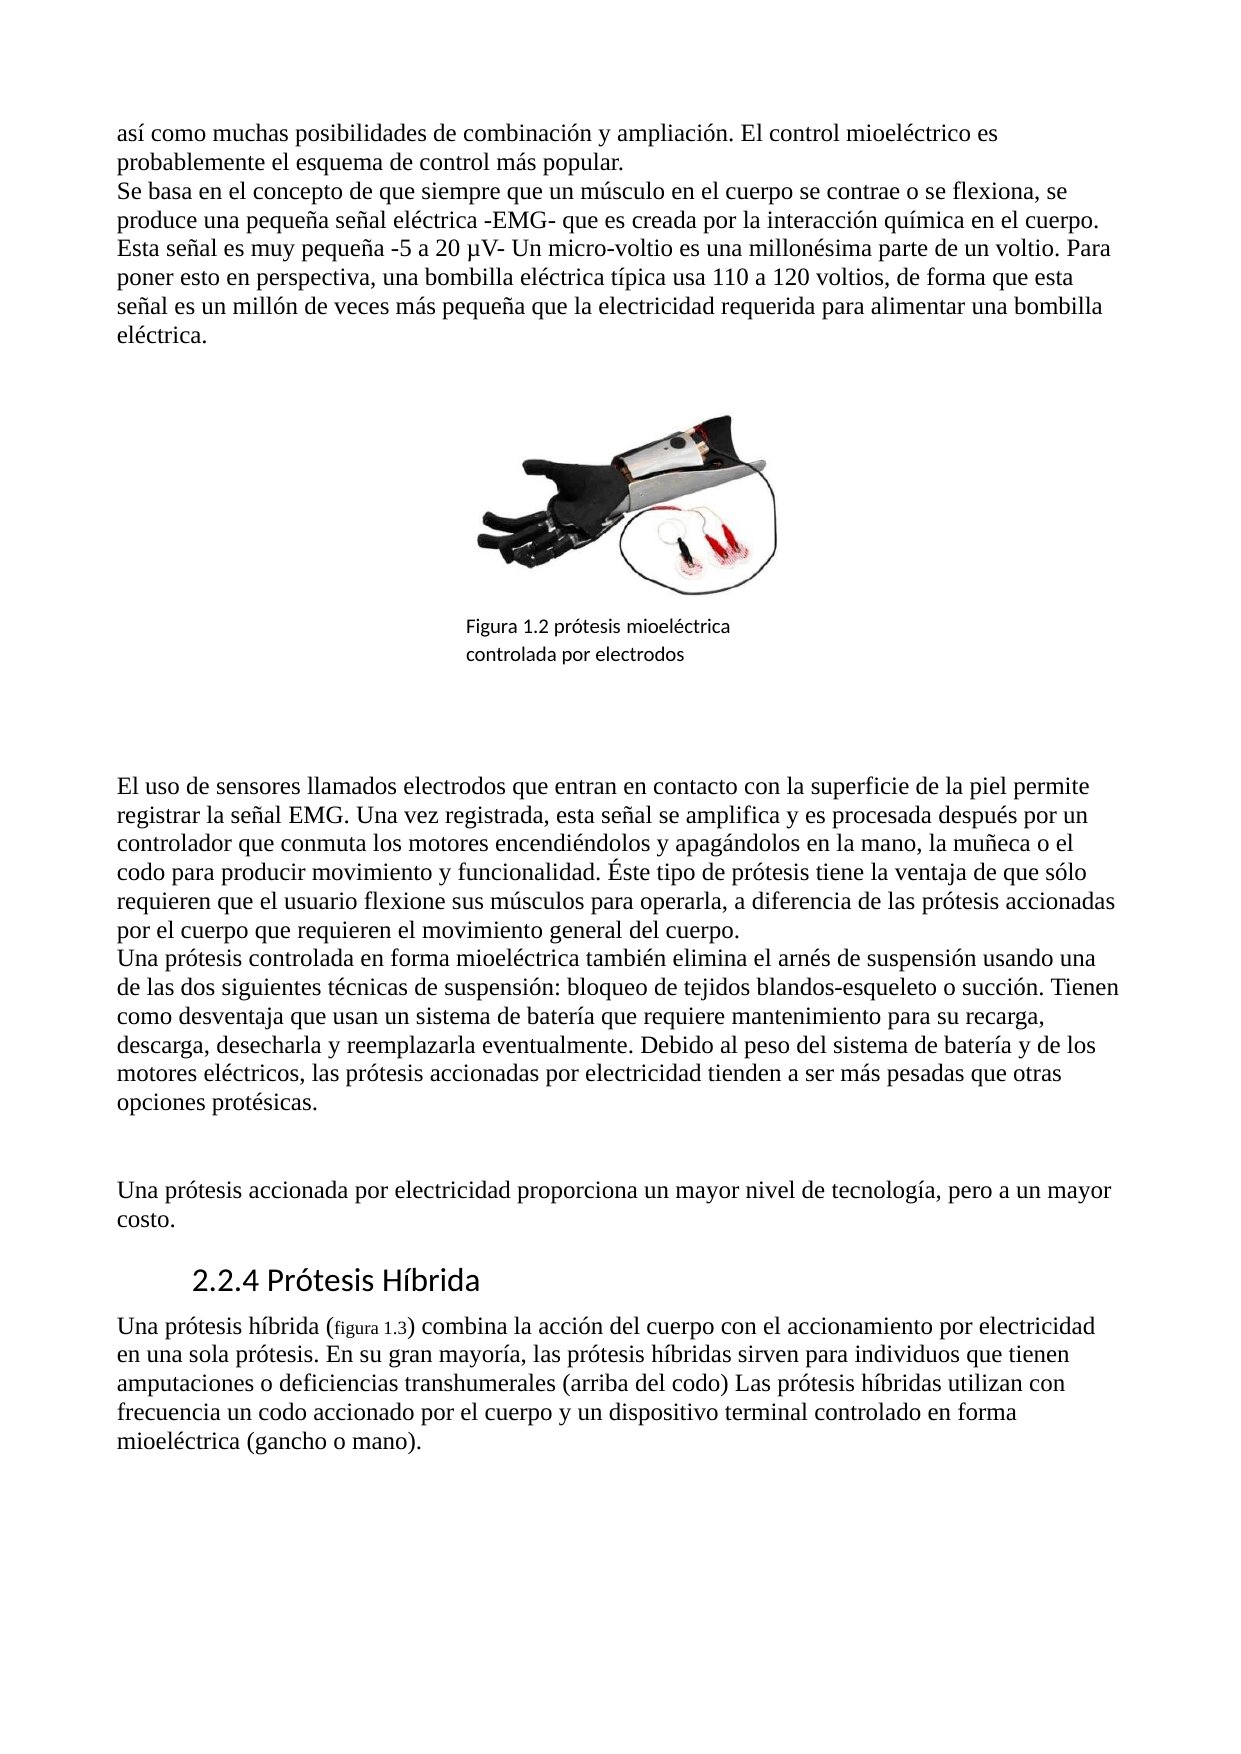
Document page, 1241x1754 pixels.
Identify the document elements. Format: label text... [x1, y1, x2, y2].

text El uso de sensores llamados electrodos que entran en contacto con la superficie de la piel permite registrar la señal EMG. Una vez registrada, esta señal se amplifica y es procesada después por un controlador que conmuta los motores encendiéndolos y apagándolos en la mano, la muñeca o el codo para producir movimiento y funcionalidad. Éste tipo de prótesis tiene la ventaja de que sólo requieren que el usuario flexione sus músculos para operarla, a diferencia de las prótesis accionadas por el cuerpo que requieren el movimiento general del cuerpo. [117, 771, 1121, 943]
text Una prótesis híbrida (figura 1.3) combina la acción del cuerpo con el accionamiento por electricidad en una sola prótesis. En su gran mayoría, las prótesis híbridas sirven para individuos que tienen amputaciones o deficiencias transhumerales (arriba del codo) Las prótesis híbridas utilizan con frecuencia un codo accionado por el cuerpo y un dispositivo terminal controlado en forma mioeléctrica (gancho o mano). [117, 1311, 1121, 1454]
text Una prótesis accionada por electricidad proporciona un mayor nivel de tecnología, pero a un mayor costo. [117, 1175, 1121, 1233]
subtitle 2.2.4 Prótesis Híbrida [192, 1258, 1122, 1299]
picture [453, 348, 792, 603]
text Una prótesis controlada en forma mioeléctrica también elimina el arnés de suspensión usando una de las dos siguientes técnicas de suspensión: bloqueo de tejidos blandos-esqueleto o succión. Tienen como desventaja que usan un sistema de batería que requiere mantenimiento para su recarga, descarga, desecharla y reemplazarla eventualmente. Debido al peso del sistema de batería y de los motores eléctricos, las prótesis accionadas por electricidad tienden a ser más pesadas que otras opciones protésicas. [118, 943, 1122, 1116]
picture [450, 609, 811, 688]
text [118, 118, 1122, 176]
text Se basa en el concepto de que siempre que un músculo en el cuerpo se contrae o se flexiona, se produce una pequeña señal eléctrica -EMG- que es creada por la interacción química en el cuerpo. Esta señal es muy pequeña -5 a 20 µV- Un micro-voltio es una millonésima parte de un voltio. Para poner esto en perspectiva, una bombilla eléctrica típica usa 110 a 120 voltios, de forma que esta señal es un millón de veces más pequeña que la electricidad requerida para alimentar una bombilla eléctrica. [118, 176, 1122, 348]
